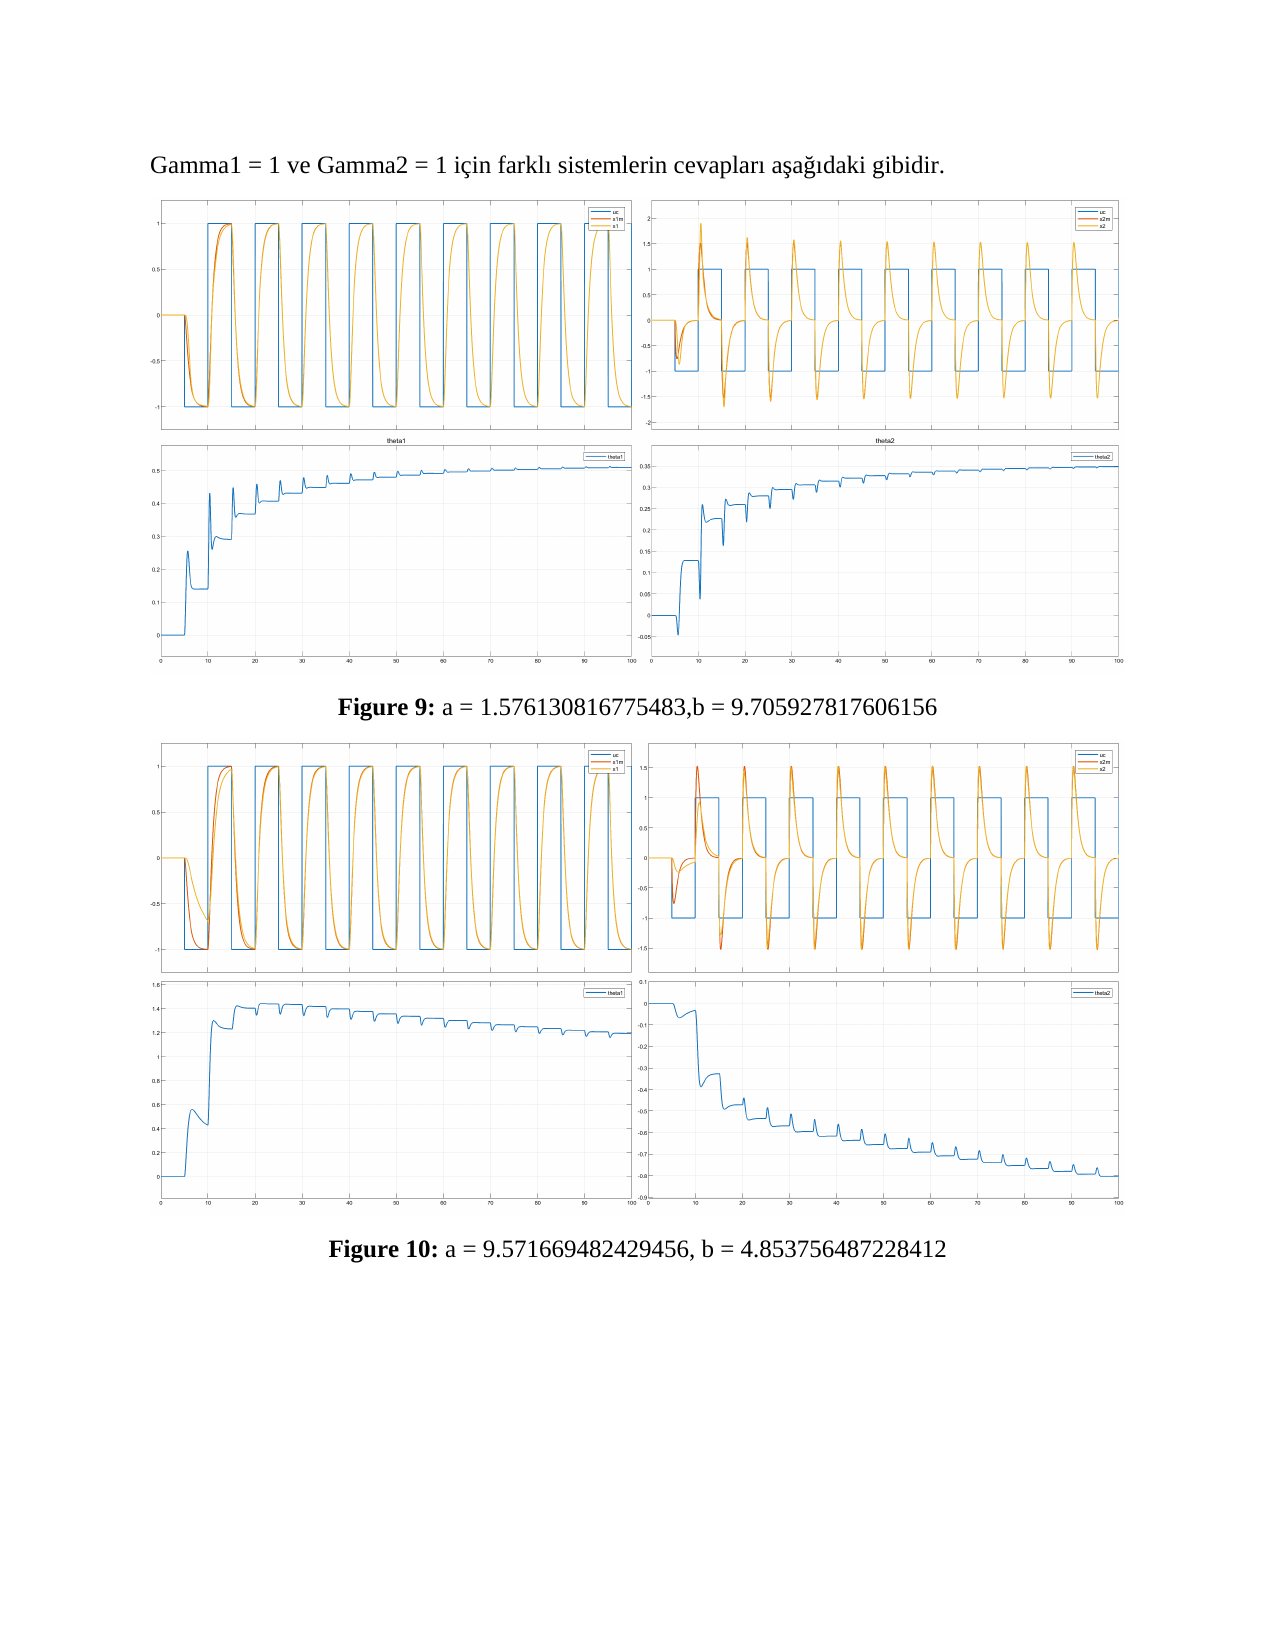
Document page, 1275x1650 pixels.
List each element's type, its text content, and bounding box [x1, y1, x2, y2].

text Figure 9: a = 1.576130816775483,b = 9.705927817606156 [150, 692, 1125, 721]
text Gamma1 = 1 ve Gamma2 = 1 için farklı sistemlerin cevapları aşağıdaki gibidir. [150, 150, 1125, 179]
picture [150, 739, 1125, 1216]
text Figure 10: a = 9.571669482429456, b = 4.853756487228412 [150, 1234, 1125, 1263]
picture [150, 197, 1125, 674]
